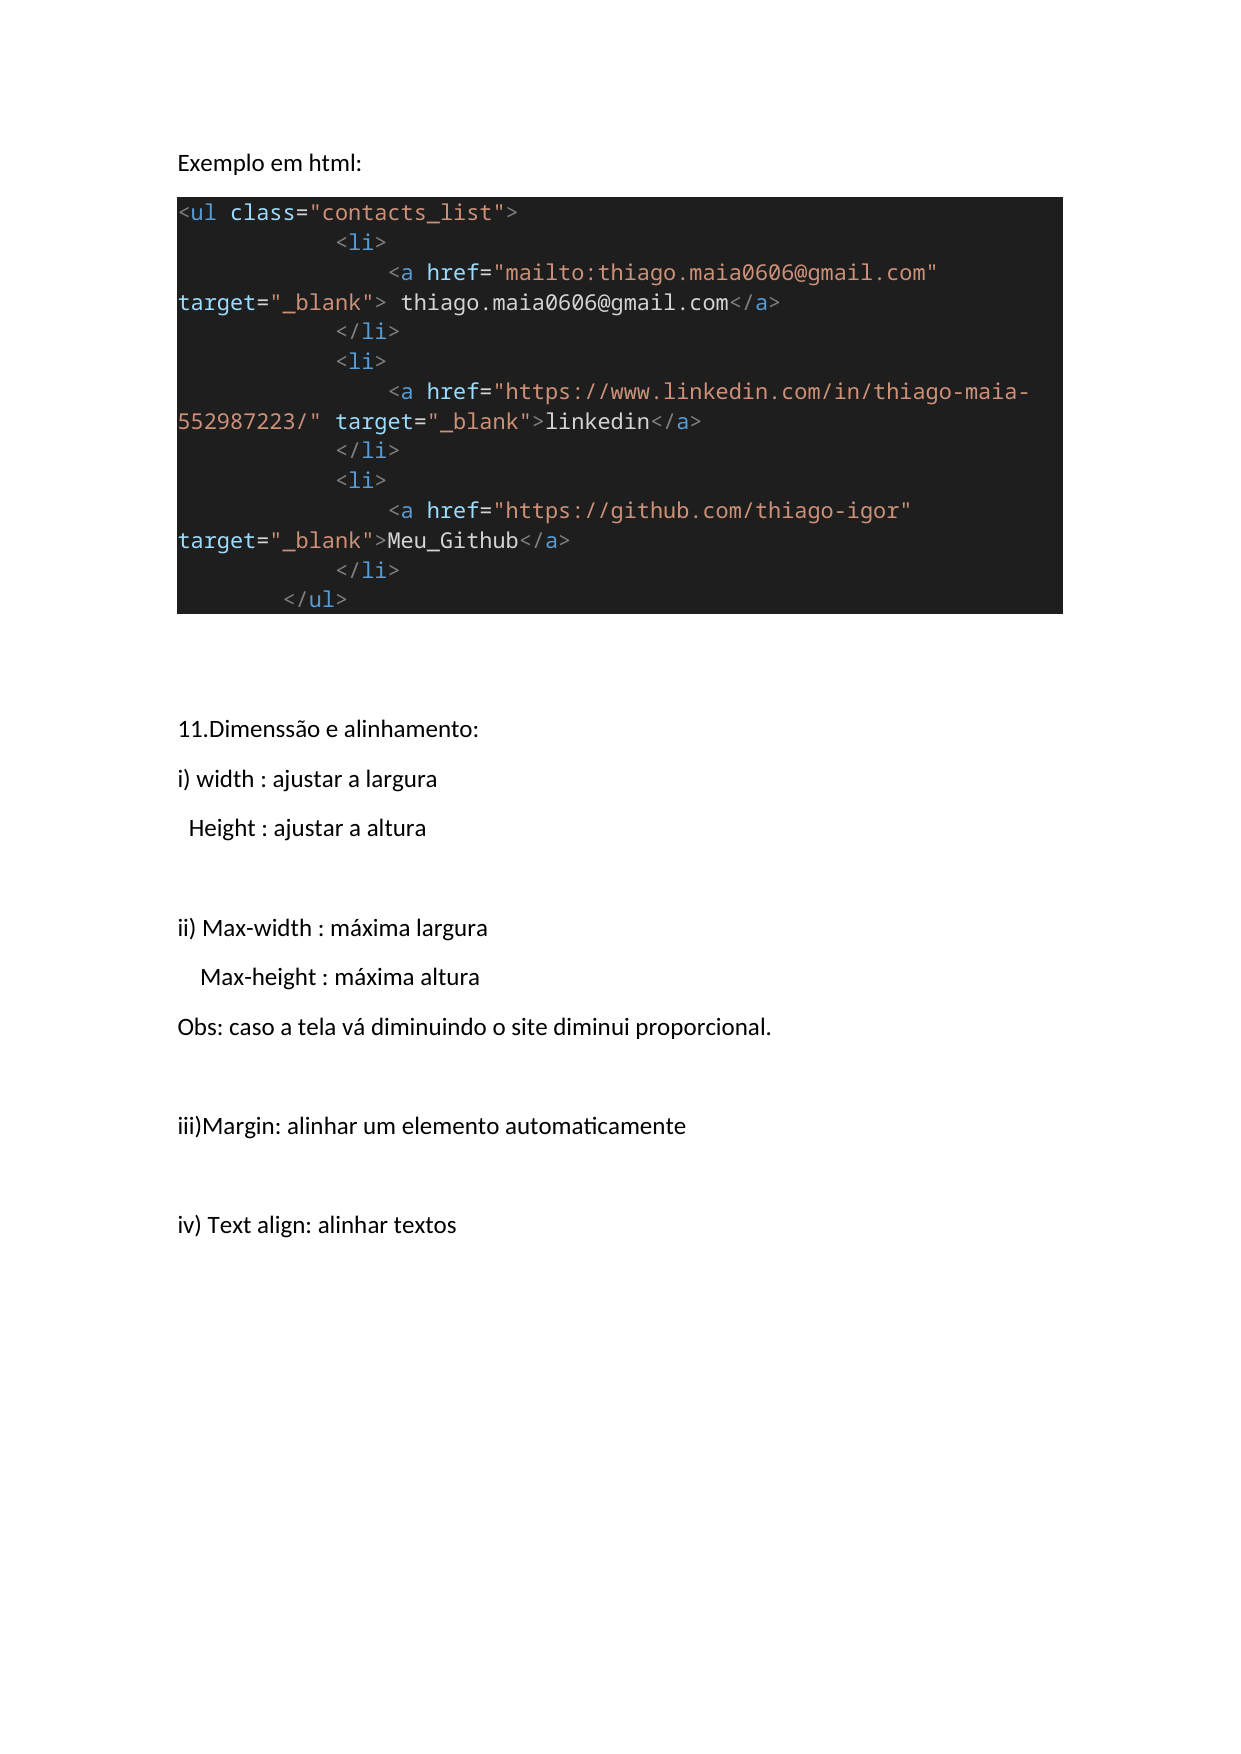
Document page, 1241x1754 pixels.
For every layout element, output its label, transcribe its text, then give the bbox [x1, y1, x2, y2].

text </ul> [177, 584, 1063, 614]
text i) width : ajustar a largura [177, 763, 1063, 793]
text <a href="mailto:thiago.maia0606@gmail.com" target="_blank"> thiago.maia0606@gmail.com</a> [177, 257, 1063, 316]
text iv) Text align: alinhar textos [177, 1209, 1063, 1240]
text Exemplo em html: [177, 148, 1063, 178]
text ii) Max-width : máxima largura [177, 912, 1063, 942]
text Max-height : máxima altura [177, 961, 1063, 992]
text </li> [177, 316, 1063, 346]
text <a href="https://github.com/thiago-igor" target="_blank">Meu_Github</a> [177, 495, 1063, 555]
text <li> [177, 227, 1063, 257]
text </li> [177, 436, 1063, 465]
text </li> [177, 555, 1063, 584]
text Height : ajustar a altura [177, 813, 1063, 843]
text <li> [177, 346, 1063, 376]
text Obs: caso a tela vá diminuindo o site diminui proporcional. [177, 1011, 1063, 1041]
text iii)Margin: alinhar um elemento automaticamente [177, 1110, 1063, 1141]
text <a href="https://www.linkedin.com/in/thiago-maia-552987223/" target="_blank">linkedin</a> [177, 376, 1063, 436]
text 11.Dimenssão e alinhamento: [177, 713, 1063, 744]
text <li> [177, 465, 1063, 495]
text <ul class="contacts_list"> [177, 197, 1063, 227]
